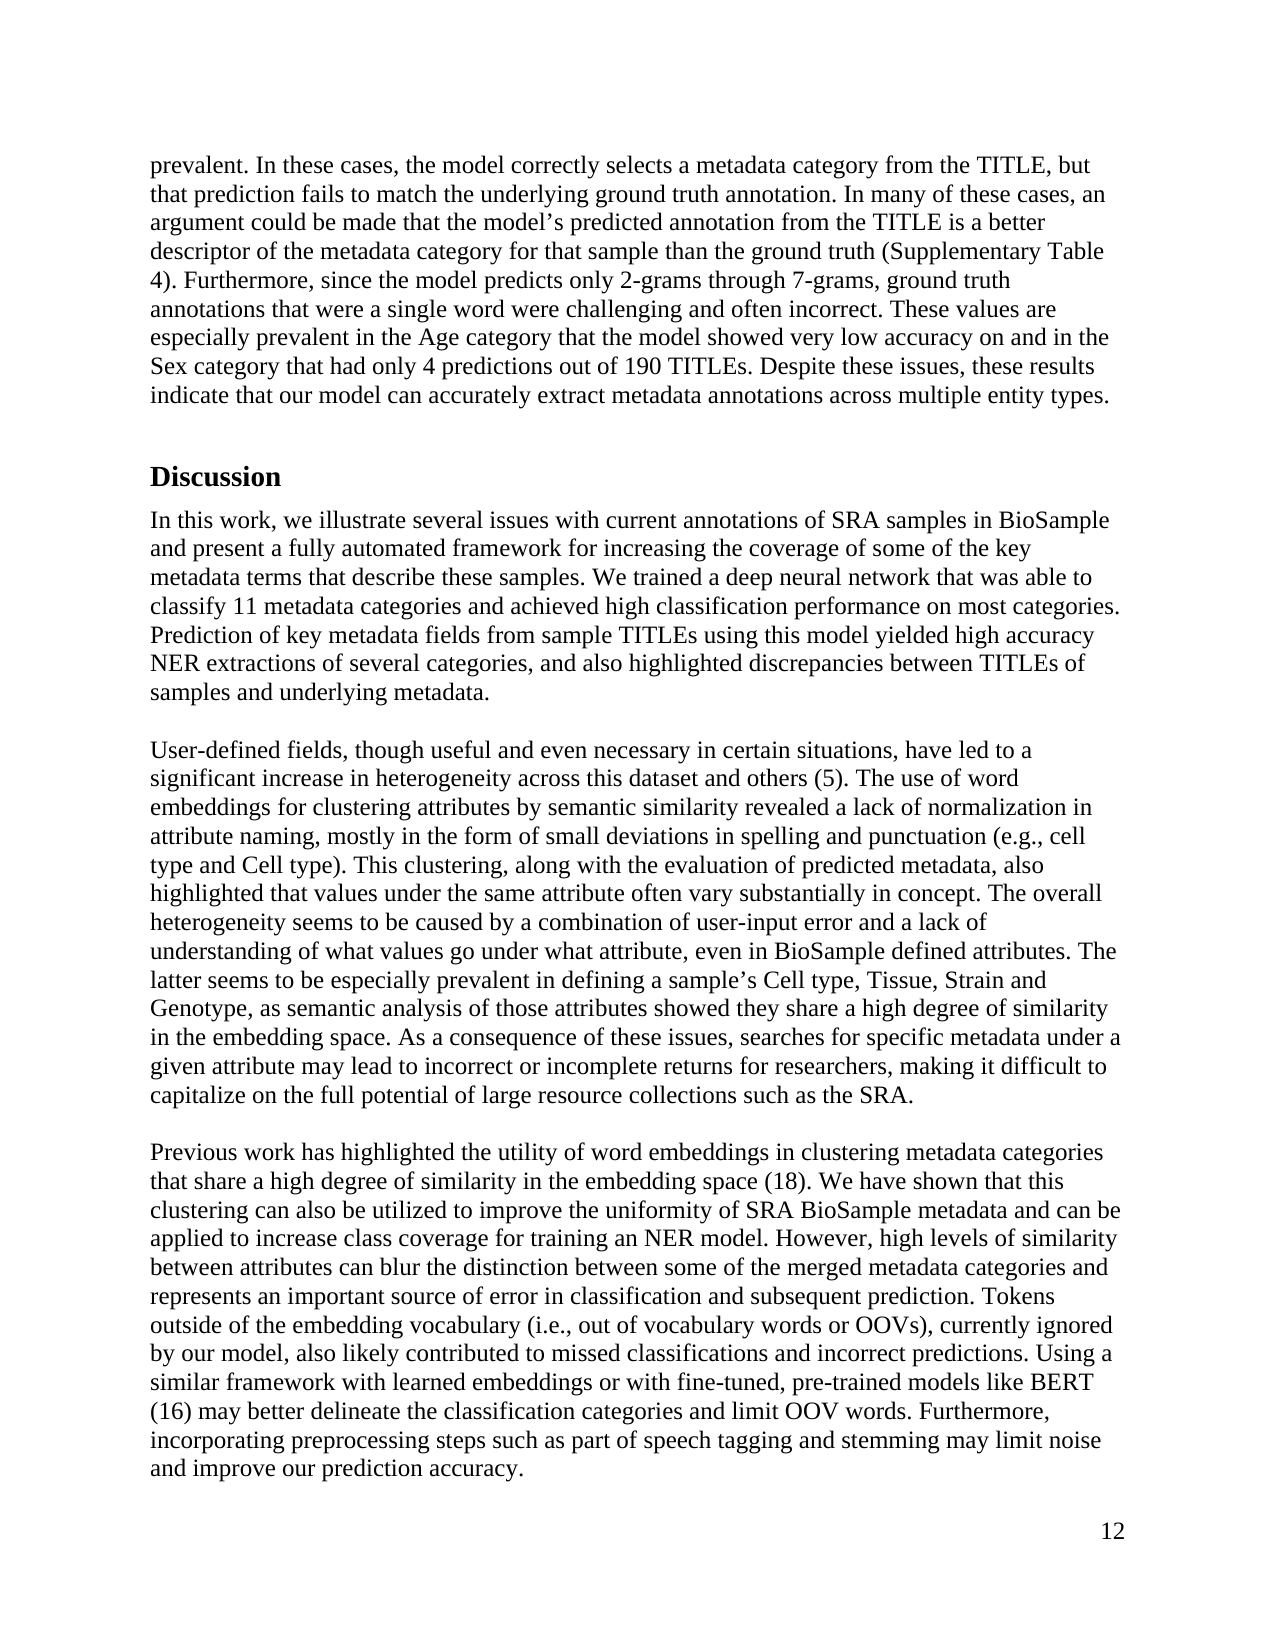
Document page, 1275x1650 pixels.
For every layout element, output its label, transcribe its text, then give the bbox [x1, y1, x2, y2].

subtitle Discussion [150, 459, 1125, 492]
text User-defined fields, though useful and even necessary in certain situations, have led to a significant increase in heterogeneity across this dataset and others (5). The use of word embeddings for clustering attributes by semantic similarity revealed a lack of normalization in attribute naming, mostly in the form of small deviations in spelling and punctuation (e.g., cell type and Cell type). This clustering, along with the evaluation of predicted metadata, also highlighted that values under the same attribute often vary substantially in concept. The overall heterogeneity seems to be caused by a combination of user-input error and a lack of understanding of what values go under what attribute, even in BioSample defined attributes. The latter seems to be especially prevalent in defining a sample’s Cell type, Tissue, Strain and Genotype, as semantic analysis of those attributes showed they share a high degree of similarity in the embedding space. As a consequence of these issues, searches for specific metadata under a given attribute may lead to incorrect or incomplete returns for researchers, making it difficult to capitalize on the full potential of large resource collections such as the SRA. [150, 735, 1125, 1108]
text In this work, we illustrate several issues with current annotations of SRA samples in BioSample and present a fully automated framework for increasing the coverage of some of the key metadata terms that describe these samples. We trained a deep neural network that was able to classify 11 metadata categories and achieved high classification performance on most categories. Prediction of key metadata fields from sample TITLEs using this model yielded high accuracy NER extractions of several categories, and also highlighted discrepancies between TITLEs of samples and underlying metadata. [150, 505, 1125, 706]
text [150, 150, 1125, 409]
text Previous work has highlighted the utility of word embeddings in clustering metadata categories that share a high degree of similarity in the embedding space (18). We have shown that this clustering can also be utilized to improve the uniformity of SRA BioSample metadata and can be applied to increase class coverage for training an NER model. However, high levels of similarity between attributes can blur the distinction between some of the merged metadata categories and represents an important source of error in classification and subsequent prediction. Tokens outside of the embedding vocabulary (i.e., out of vocabulary words or OOVs), currently ignored by our model, also likely contributed to missed classifications and incorrect predictions. Using a similar framework with learned embeddings or with fine-tuned, pre-trained models like BERT (16) may better delineate the classification categories and limit OOV words. Furthermore, incorporating preprocessing steps such as part of speech tagging and stemming may limit noise and improve our prediction accuracy. [150, 1137, 1125, 1482]
